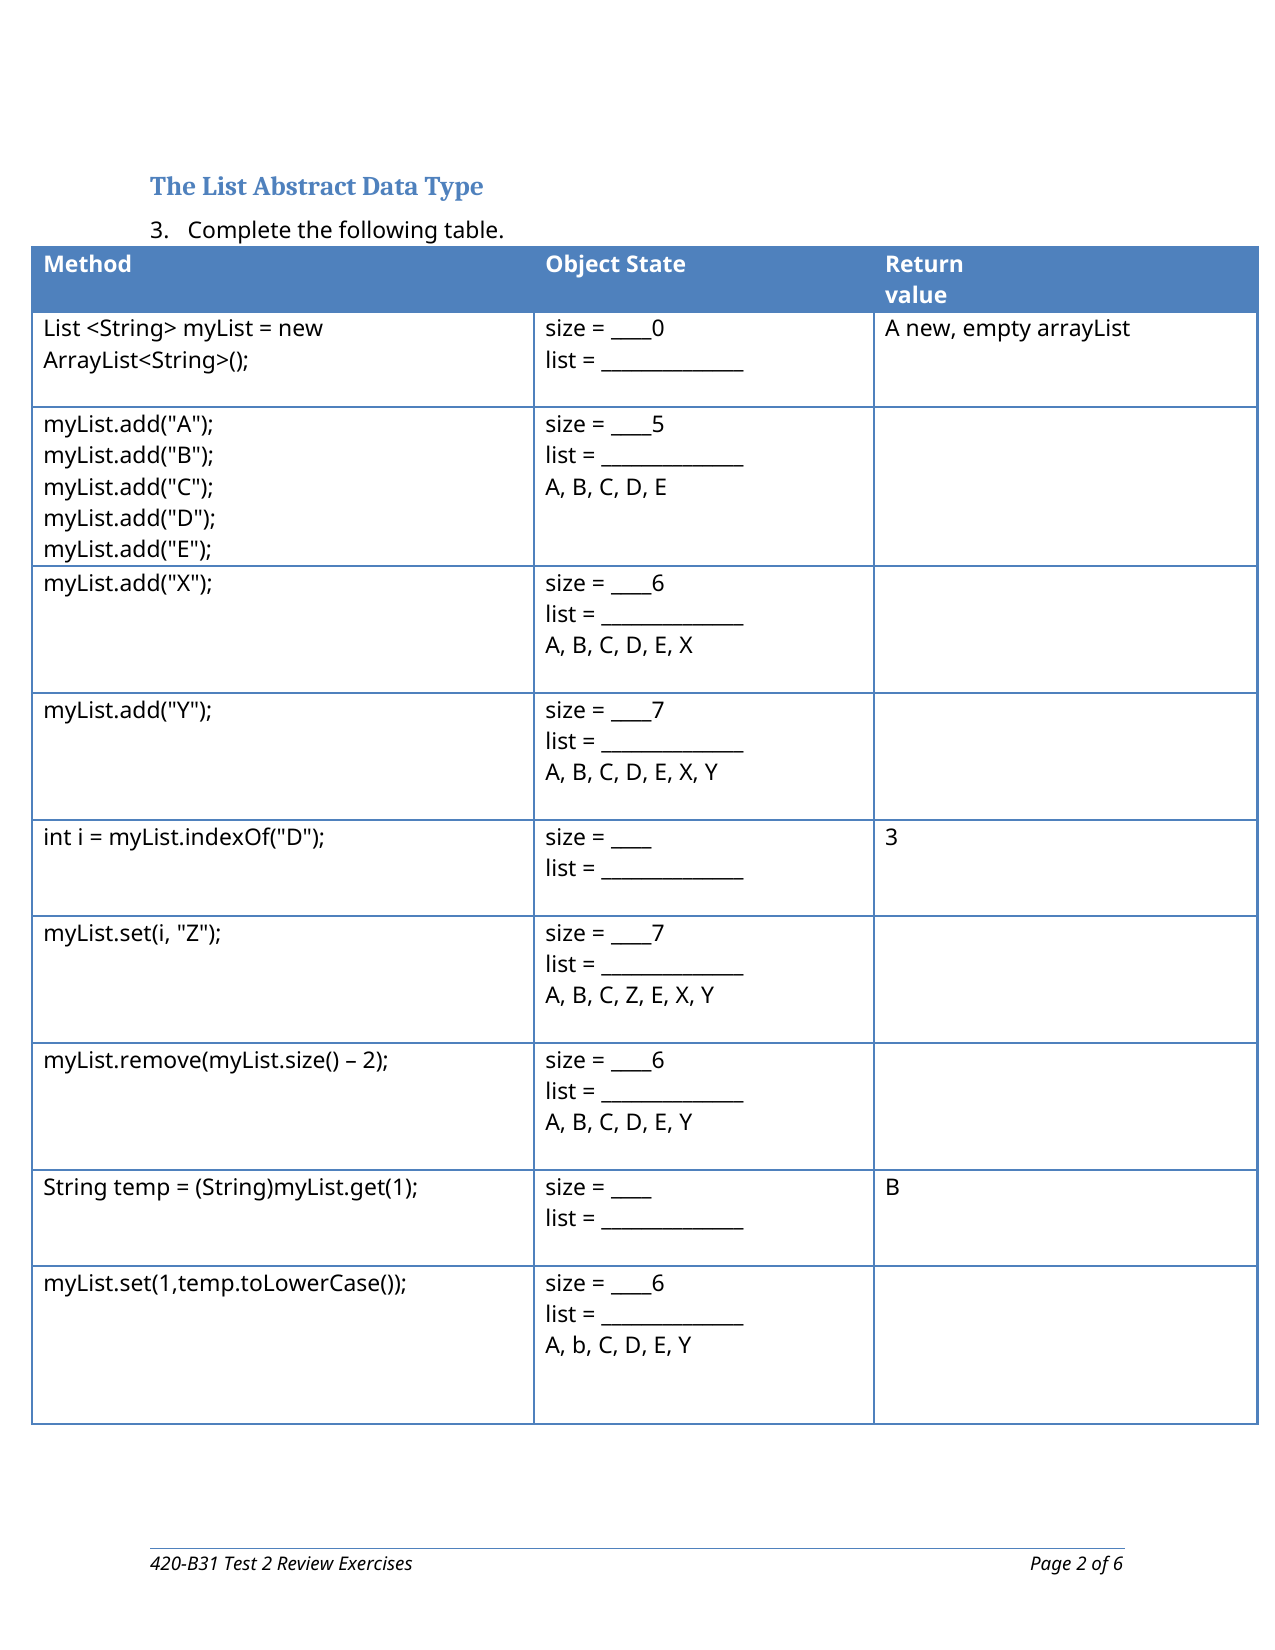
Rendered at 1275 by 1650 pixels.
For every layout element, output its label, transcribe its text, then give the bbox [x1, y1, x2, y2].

table_cell size = ____5 list = ______________ A, B, C, D, E [535, 408, 873, 564]
table_cell 3 [875, 821, 1256, 914]
table_cell String temp = (String)myList.get(1); [33, 1171, 533, 1264]
table_header Method [33, 248, 533, 310]
table_cell A new, empty arrayList [875, 313, 1256, 406]
table_cell size = ____7 list = ______________ A, B, C, Z, E, X, Y [535, 917, 873, 1042]
table_cell myList.set(i, "Z"); [33, 917, 533, 1042]
table_cell myList.add("A"); myList.add("B"); myList.add("C"); myList.add("D"); myList.add("E"); [33, 408, 533, 564]
table_cell size = ____0 list = ______________ [535, 313, 873, 406]
table_cell size = ____ list = ______________ [535, 821, 873, 914]
table_cell size = ____ list = ______________ [535, 1171, 873, 1264]
table_cell B [875, 1171, 1256, 1264]
table_cell [875, 408, 1256, 564]
table_cell [875, 694, 1256, 819]
subtitle The List Abstract Data Type [150, 171, 1125, 202]
table_cell [875, 1267, 1256, 1423]
table_header Return value [875, 248, 1256, 310]
table_cell myList.add("Y"); [33, 694, 533, 819]
table_cell List <String> myList = new ArrayList<String>(); [33, 313, 533, 406]
table_cell [875, 1044, 1256, 1169]
table_cell myList.add("X"); [33, 567, 533, 692]
text Complete the following table. [150, 214, 1125, 246]
table_cell int i = myList.indexOf("D"); [33, 821, 533, 914]
table_cell [875, 567, 1256, 692]
table_cell size = ____6 list = ______________ A, B, C, D, E, X [535, 567, 873, 692]
table_cell myList.remove(myList.size() – 2); [33, 1044, 533, 1169]
table_cell size = ____6 list = ______________ A, b, C, D, E, Y [535, 1267, 873, 1423]
table_header Object State [535, 248, 873, 310]
table_cell [875, 917, 1256, 1042]
table_cell myList.set(1,temp.toLowerCase()); [33, 1267, 533, 1423]
table_cell size = ____6 list = ______________ A, B, C, D, E, Y [535, 1044, 873, 1169]
table_cell size = ____7 list = ______________ A, B, C, D, E, X, Y [535, 694, 873, 819]
